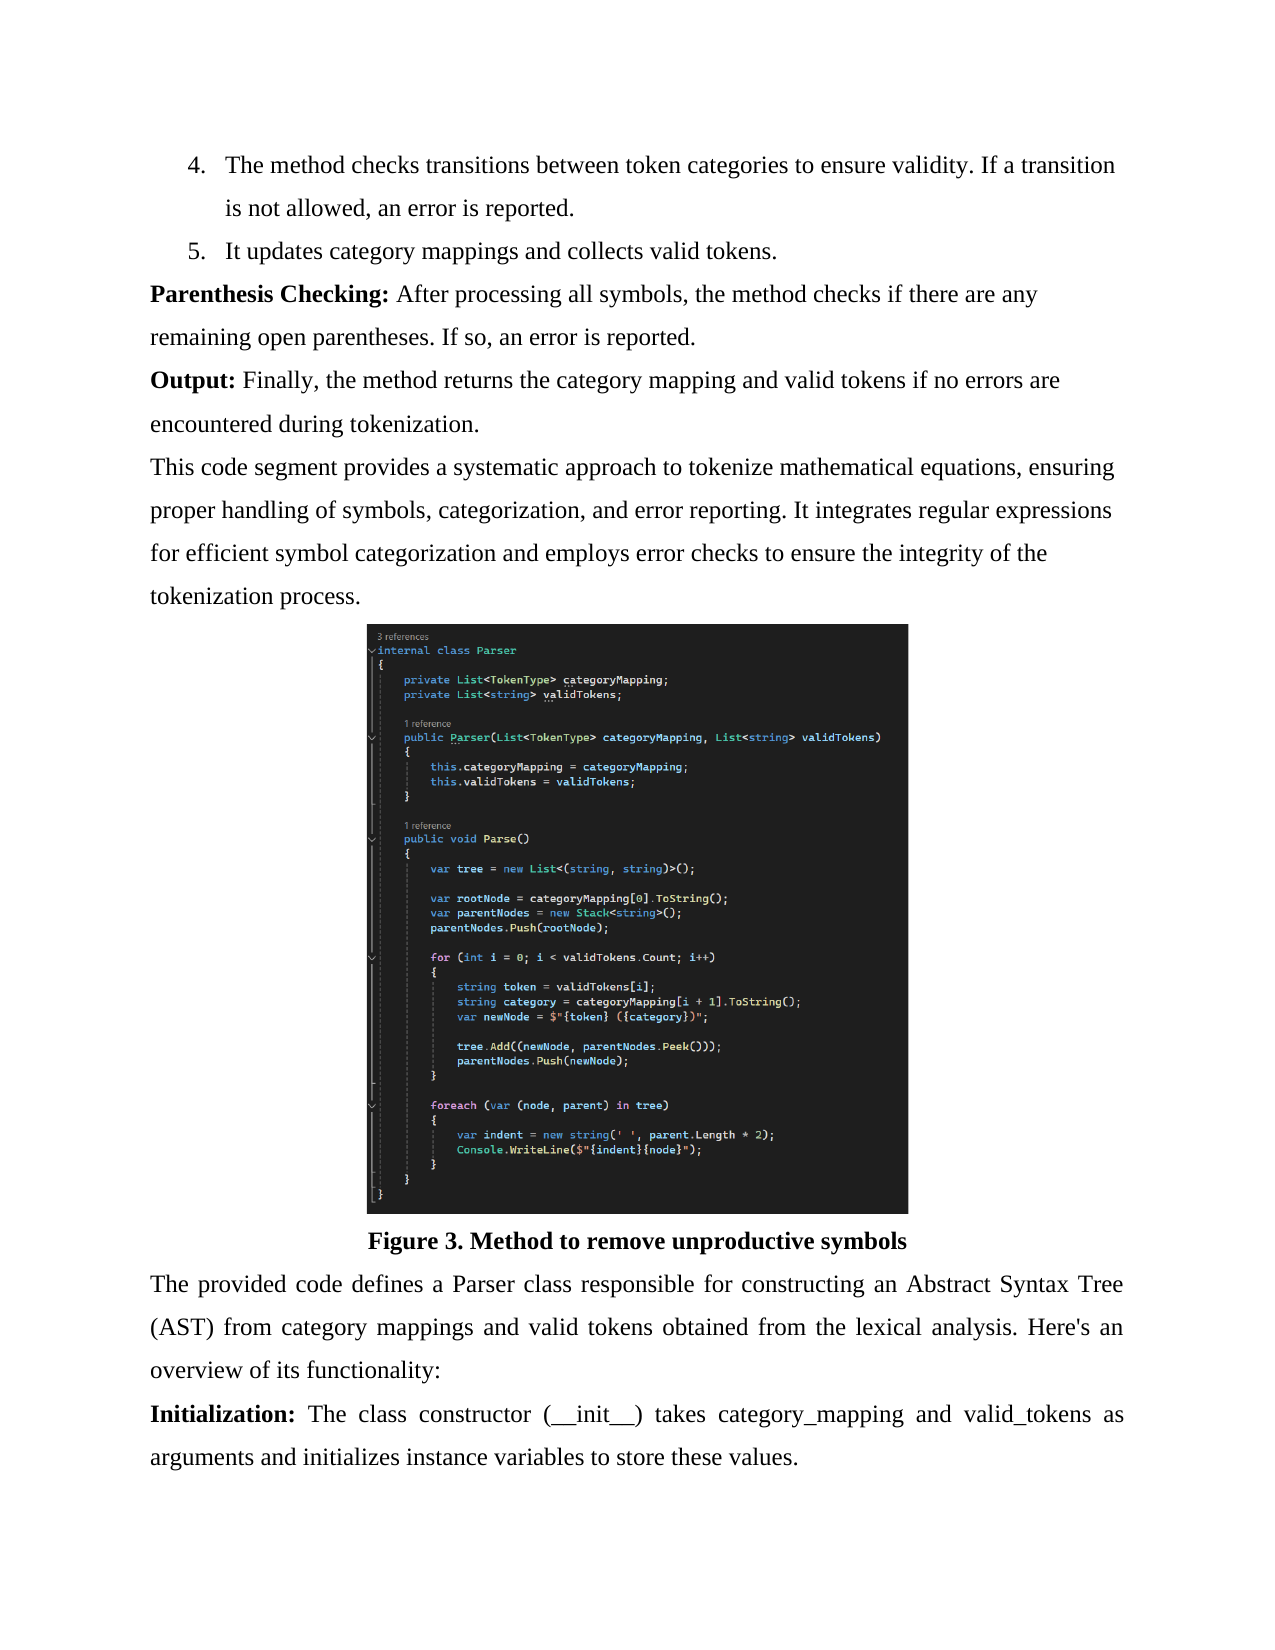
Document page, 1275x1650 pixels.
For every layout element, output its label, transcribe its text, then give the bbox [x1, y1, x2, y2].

text The provided code defines a Parser class responsible for constructing an Abstract Syntax Tree (AST) from category mappings and valid tokens obtained from the lexical analysis. Here's an overview of its functionality: [150, 1269, 1125, 1384]
list It updates category mappings and collects valid tokens. [187, 236, 1125, 265]
text This code segment provides a systematic approach to tokenize mathematical equations, ensuring proper handling of symbols, categorization, and error reporting. It integrates regular expressions for efficient symbol categorization and employs error checks to ensure the integrity of the tokenization process. [150, 452, 1125, 610]
list The method checks transitions between token categories to ensure validity. If a transition is not allowed, an error is reported. [187, 150, 1125, 222]
text Figure 3. Method to remove unproductive symbols [150, 1226, 1125, 1255]
text Parenthesis Checking: After processing all symbols, the method checks if there are any remaining open parentheses. If so, an error is reported. [150, 279, 1125, 351]
text Initialization: The class constructor (__init__) takes category_mapping and valid_tokens as arguments and initializes instance variables to store these values. [150, 1399, 1125, 1471]
text Output: Finally, the method returns the category mapping and valid tokens if no errors are encountered during tokenization. [150, 366, 1125, 437]
picture [366, 624, 909, 1214]
